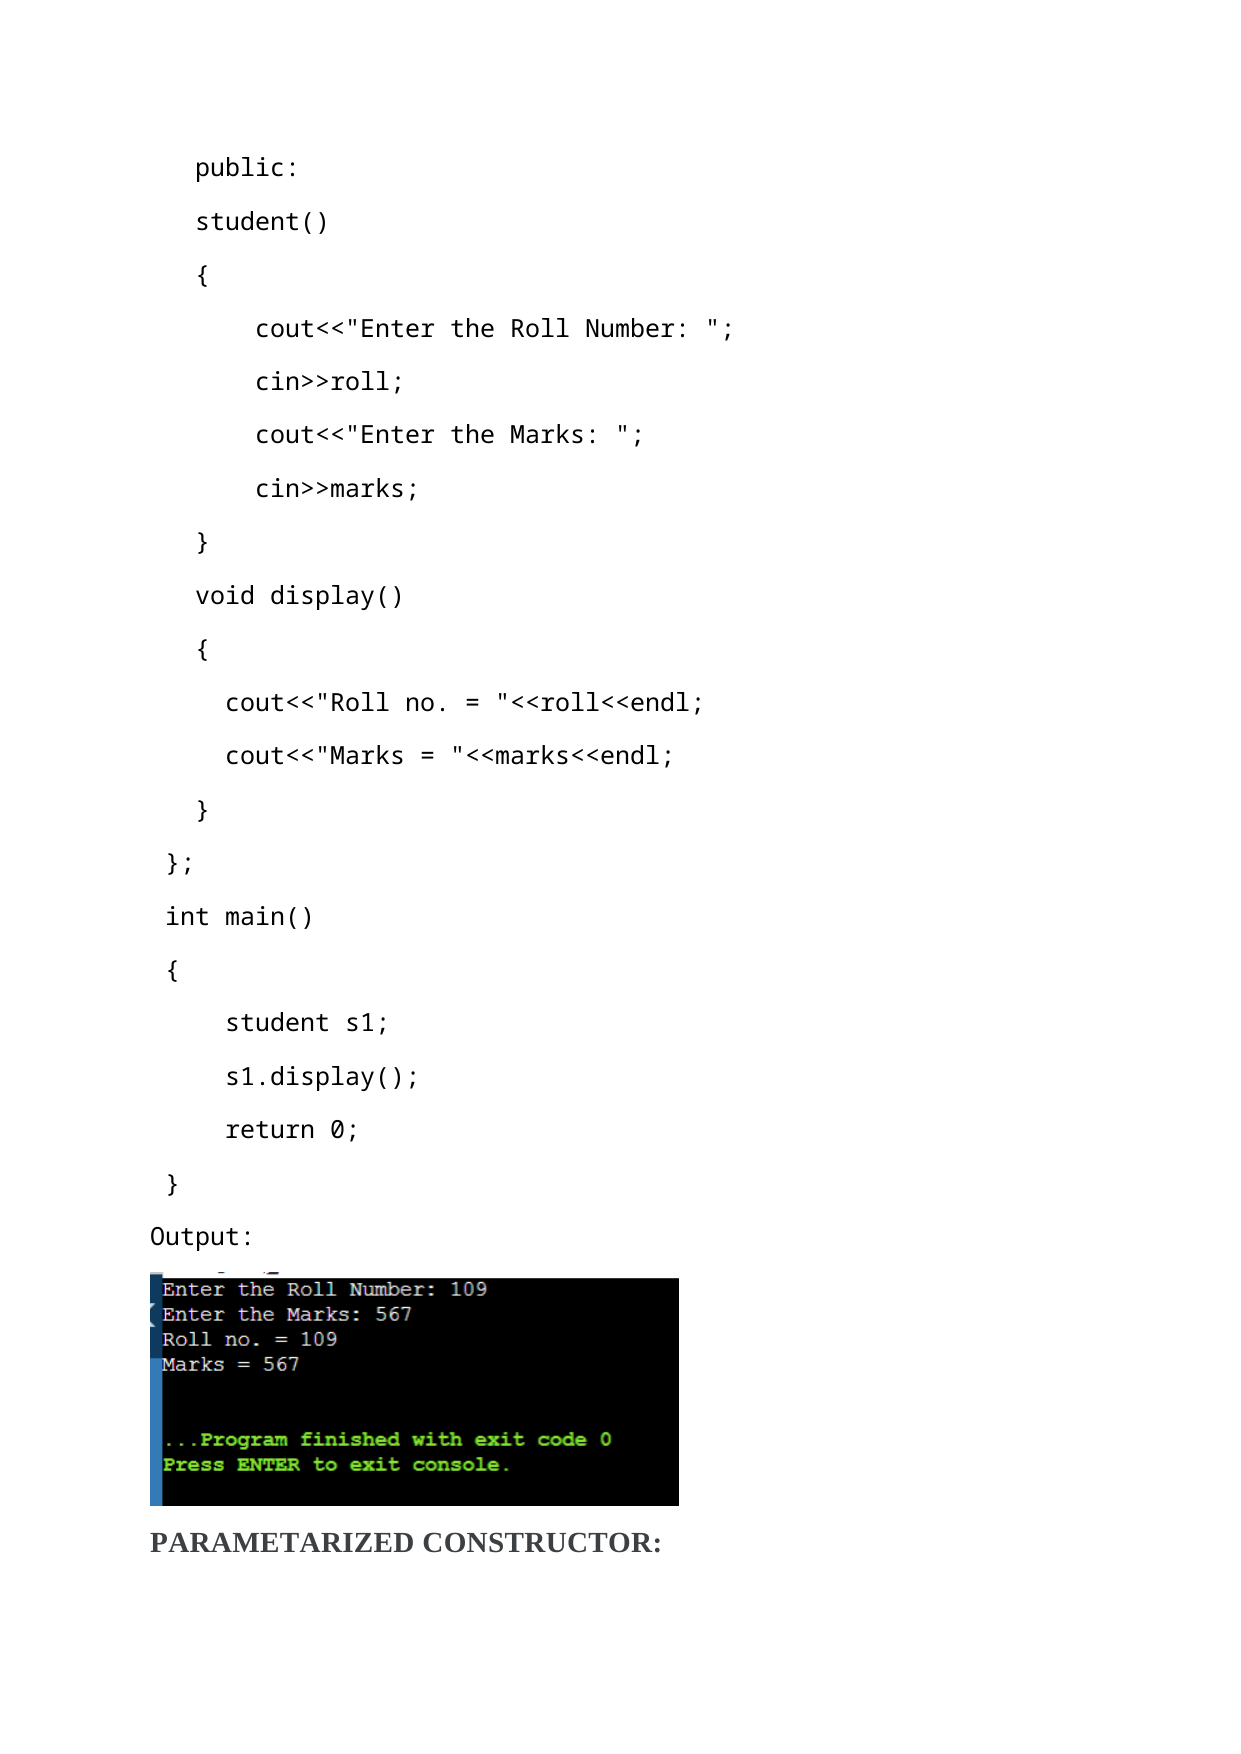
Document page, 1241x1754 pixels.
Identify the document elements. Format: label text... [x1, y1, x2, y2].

text { [150, 631, 1090, 665]
text void display() [150, 577, 1090, 612]
text s1.display(); [150, 1058, 1090, 1092]
text cout<<"Enter the Roll Number: "; [150, 310, 1090, 344]
text } [150, 1165, 1090, 1199]
text { [150, 257, 1090, 291]
text PARAMETARIZED CONSTRUCTOR: [150, 1525, 1090, 1558]
text int main() [150, 898, 1090, 932]
text return 0; [150, 1112, 1090, 1146]
text }; [150, 845, 1090, 879]
text { [150, 952, 1090, 986]
text } [150, 791, 1090, 825]
text cout<<"Enter the Marks: "; [150, 417, 1090, 451]
text cout<<"Roll no. = "<<roll<<endl; [150, 684, 1090, 718]
text cin>>marks; [150, 471, 1090, 505]
picture [150, 1272, 679, 1506]
text public: [150, 150, 1090, 184]
text cin>>roll; [150, 364, 1090, 398]
text student s1; [150, 1005, 1090, 1039]
text } [150, 524, 1090, 558]
text student() [150, 203, 1090, 237]
text cout<<"Marks = "<<marks<<endl; [150, 738, 1090, 772]
text Output: [150, 1219, 1090, 1253]
